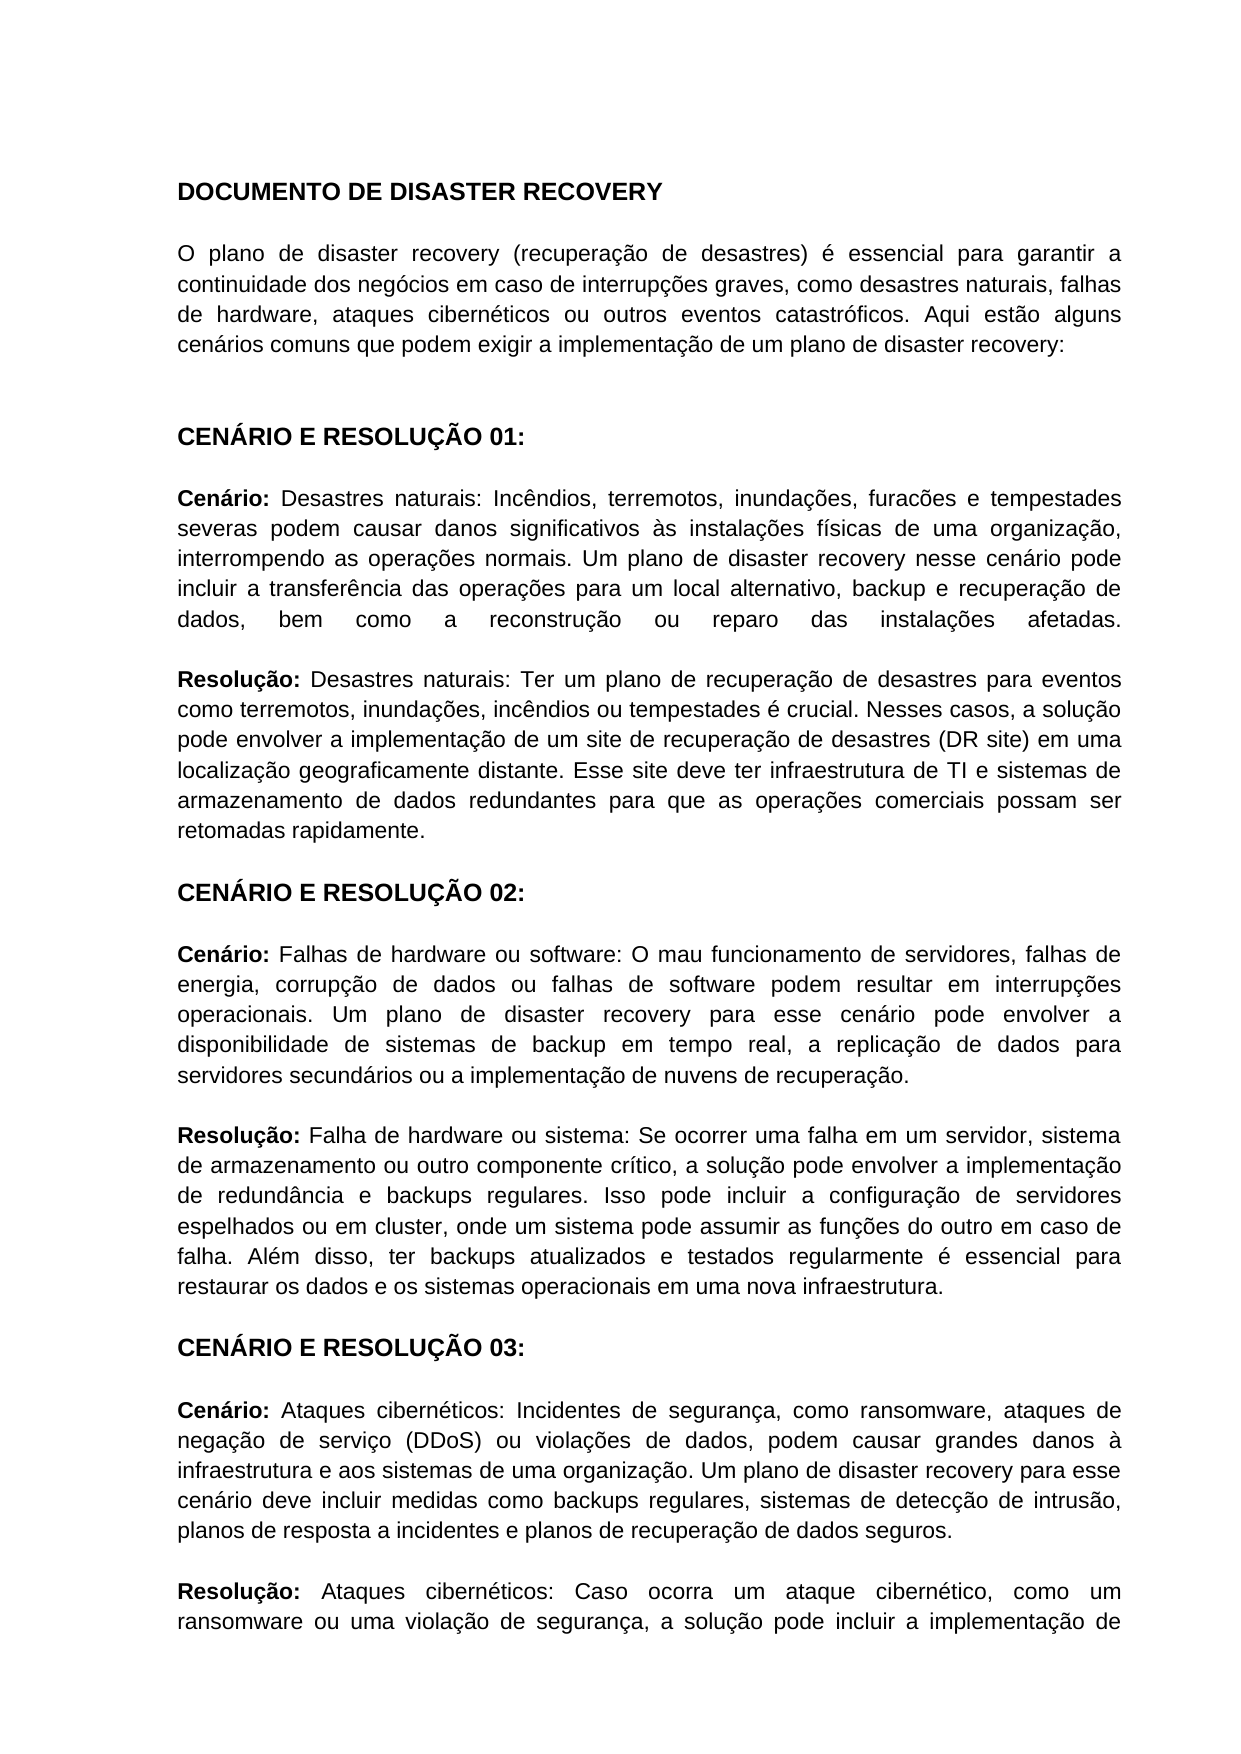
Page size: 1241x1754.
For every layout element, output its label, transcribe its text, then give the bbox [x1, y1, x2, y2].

text CENÁRIO E RESOLUÇÃO 01: [177, 422, 1122, 450]
text Resolução: Falha de hardware ou sistema: Se ocorrer uma falha em um servidor, sistema de armazenamento ou outro componente crítico, a solução pode envolver a implementação de redundância e backups regulares. Isso pode incluir a configuração de servidores espelhados ou em cluster, onde um sistema pode assumir as funções do outro em caso de falha. Além disso, ter backups atualizados e testados regularmente é essencial para restaurar os dados e os sistemas operacionais em uma nova infraestrutura. [177, 1122, 1122, 1299]
text CENÁRIO E RESOLUÇÃO 02: [177, 877, 1122, 906]
text DOCUMENTO DE DISASTER RECOVERY [177, 177, 1122, 206]
text O plano de disaster recovery (recuperação de desastres) é essencial para garantir a continuidade dos negócios em caso de interrupções graves, como desastres naturais, falhas de hardware, ataques cibernéticos ou outros eventos catastróficos. Aqui estão alguns cenários comuns que podem exigir a implementação de um plano de disaster recovery: [177, 240, 1122, 357]
text CENÁRIO E RESOLUÇÃO 03: [177, 1333, 1122, 1362]
text Cenário: Falhas de hardware ou software: O mau funcionamento de servidores, falhas de energia, corrupção de dados ou falhas de software podem resultar em interrupções operacionais. Um plano de disaster recovery para esse cenário pode envolver a disponibilidade de sistemas de backup em tempo real, a replicação de dados para servidores secundários ou a implementação de nuvens de recuperação. [177, 941, 1122, 1088]
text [177, 1578, 1122, 1634]
text Cenário: Ataques cibernéticos: Incidentes de segurança, como ransomware, ataques de negação de serviço (DDoS) ou violações de dados, podem causar grandes danos à infraestrutura e aos sistemas de uma organização. Um plano de disaster recovery para esse cenário deve incluir medidas como backups regulares, sistemas de detecção de intrusão, planos de resposta a incidentes e planos de recuperação de dados seguros. [177, 1397, 1122, 1544]
text Cenário: Desastres naturais: Incêndios, terremotos, inundações, furacões e tempestades severas podem causar danos significativos às instalações físicas de uma organização, interrompendo as operações normais. Um plano de disaster recovery nesse cenário pode incluir a transferência das operações para um local alternativo, backup e recuperação de dados, bem como a reconstrução ou reparo das instalações afetadas. Resolução: Desastres naturais: Ter um plano de recuperação de desastres para eventos como terremotos, inundações, incêndios ou tempestades é crucial. Nesses casos, a solução pode envolver a implementação de um site de recuperação de desastres (DR site) em uma localização geograficamente distante. Esse site deve ter infraestrutura de TI e sistemas de armazenamento de dados redundantes para que as operações comerciais possam ser retomadas rapidamente. [177, 485, 1122, 843]
